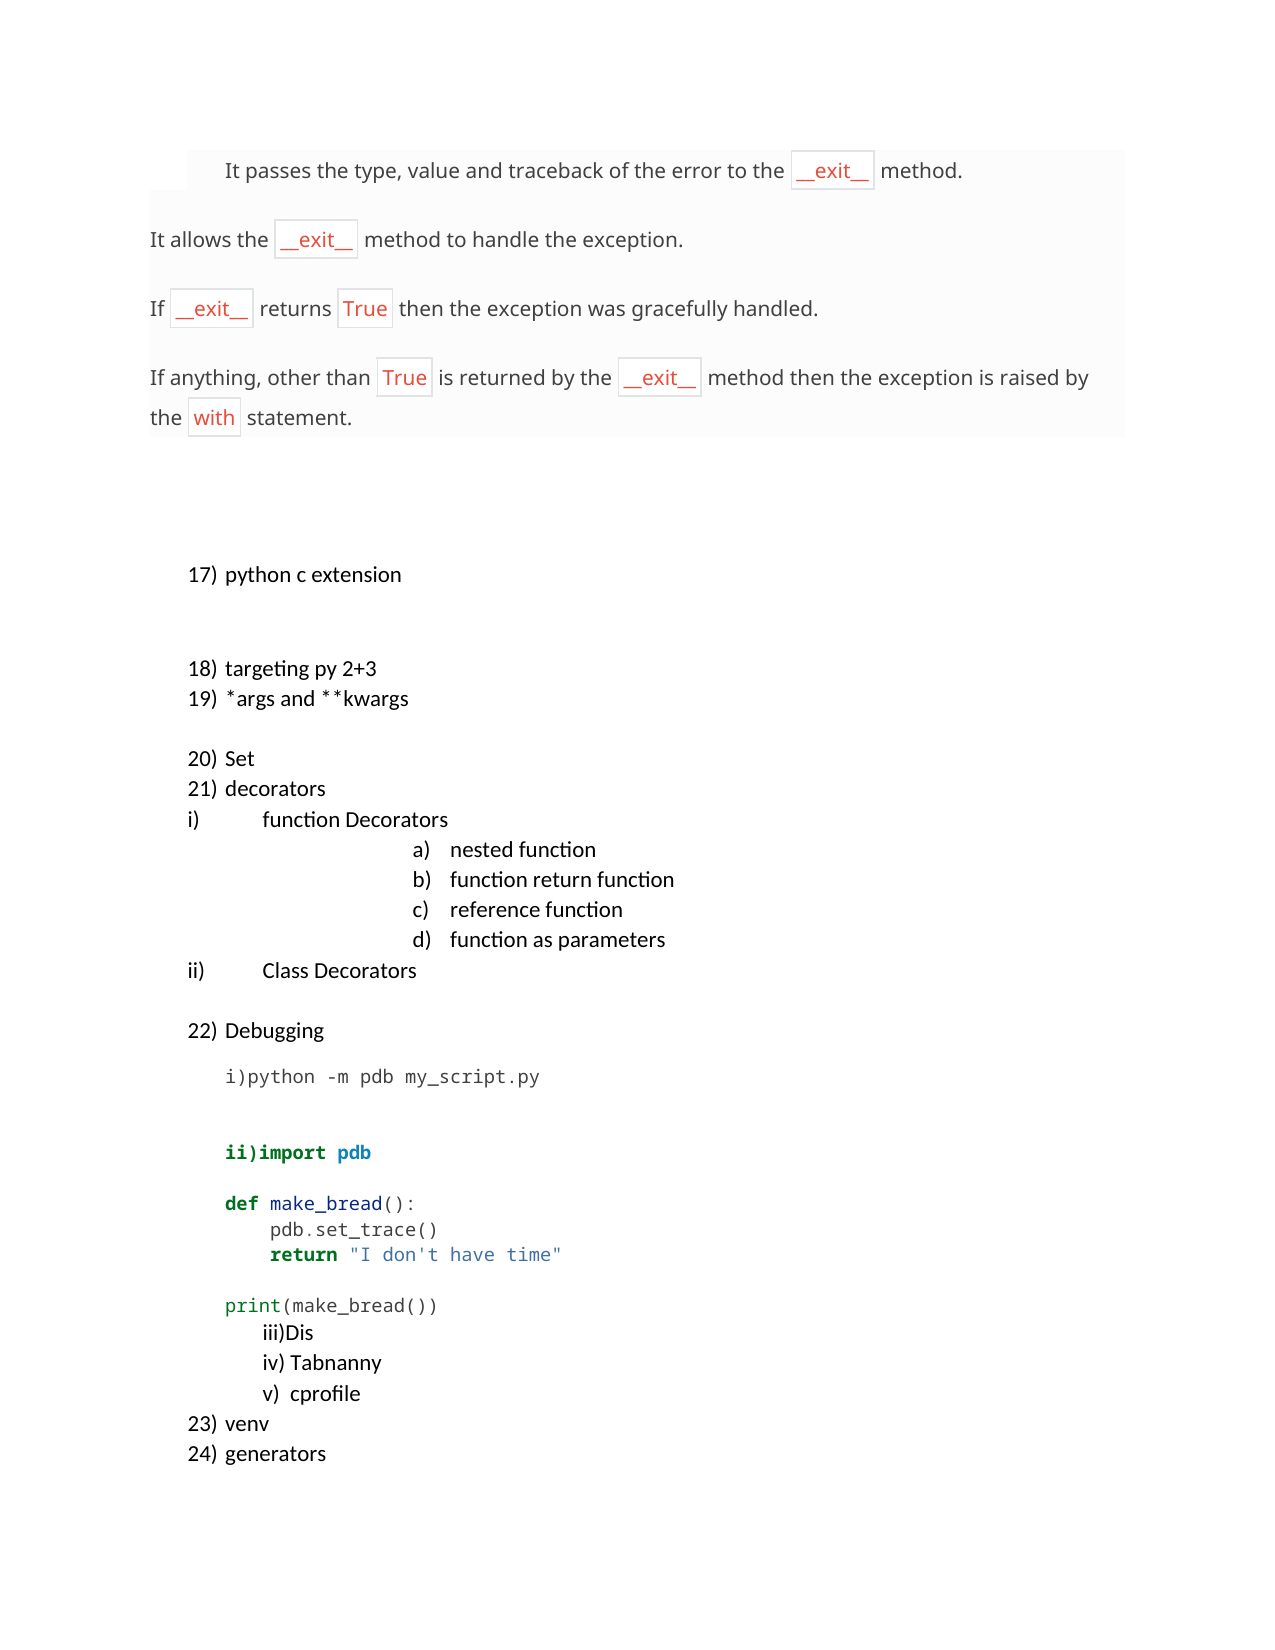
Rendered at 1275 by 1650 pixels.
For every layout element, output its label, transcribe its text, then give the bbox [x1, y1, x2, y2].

text It allows the __exit__ method to handle the exception. [358, 219, 1125, 259]
list reference function [412, 895, 1125, 923]
list decorators [187, 774, 1125, 802]
list v) cprofile [262, 1379, 1125, 1407]
text If __exit__ returns True then the exception was gracefully handled. [393, 288, 1125, 328]
list iii)Dis [262, 1318, 1125, 1346]
list ii)import pdb [225, 1139, 1125, 1165]
list Class Decorators [187, 956, 1125, 984]
list pdb.set_trace() [225, 1216, 1125, 1242]
list function Decorators [187, 805, 1125, 833]
list function return function [412, 865, 1125, 893]
list function as parameters [412, 926, 1125, 953]
text It allows the __exit__ method to handle the exception. [150, 219, 274, 259]
list python c extension [187, 560, 1125, 588]
text It passes the type, value and traceback of the error to the __exit__ method. [875, 150, 1125, 190]
list generators [187, 1439, 1125, 1467]
list Debugging [187, 1016, 1125, 1044]
list def make_bread(): [225, 1191, 1125, 1216]
text If anything, other than True is returned by the __exit__ method then the exception is raised by the with statement. [150, 357, 1125, 437]
list targeting py 2+3 [187, 654, 1125, 682]
list iv) Tabnanny [262, 1348, 1125, 1376]
text i)python -m pdb my_script.py [225, 1063, 1125, 1088]
list venv [187, 1409, 1125, 1437]
text It passes the type, value and traceback of the error to the __exit__ method. [187, 150, 791, 190]
list *args and **kwargs [187, 684, 1125, 712]
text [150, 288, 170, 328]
list Set [187, 744, 1125, 772]
list nested function [412, 835, 1125, 863]
list print(make_bread()) [225, 1293, 1125, 1318]
list return "I don't have time" [225, 1242, 1125, 1267]
